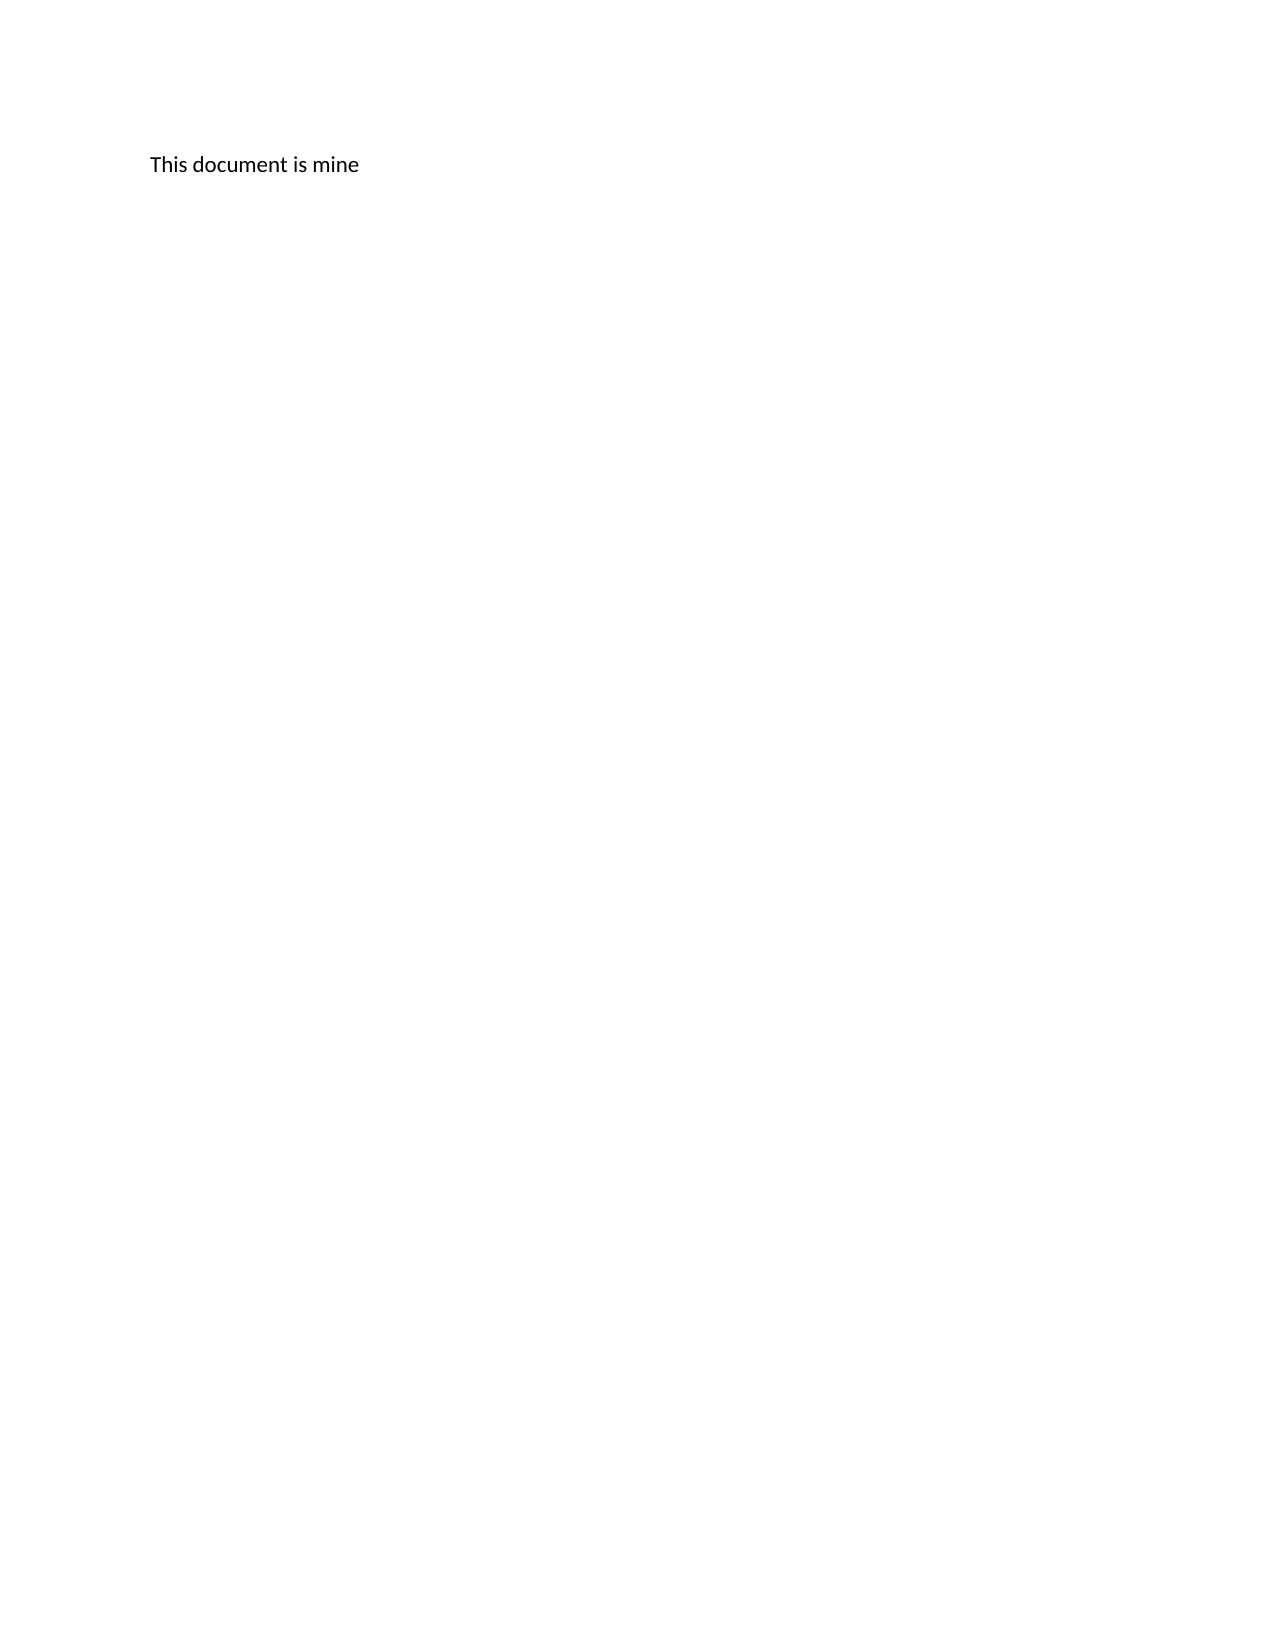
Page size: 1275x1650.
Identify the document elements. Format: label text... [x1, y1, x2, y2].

text This document is mine [150, 150, 1125, 178]
